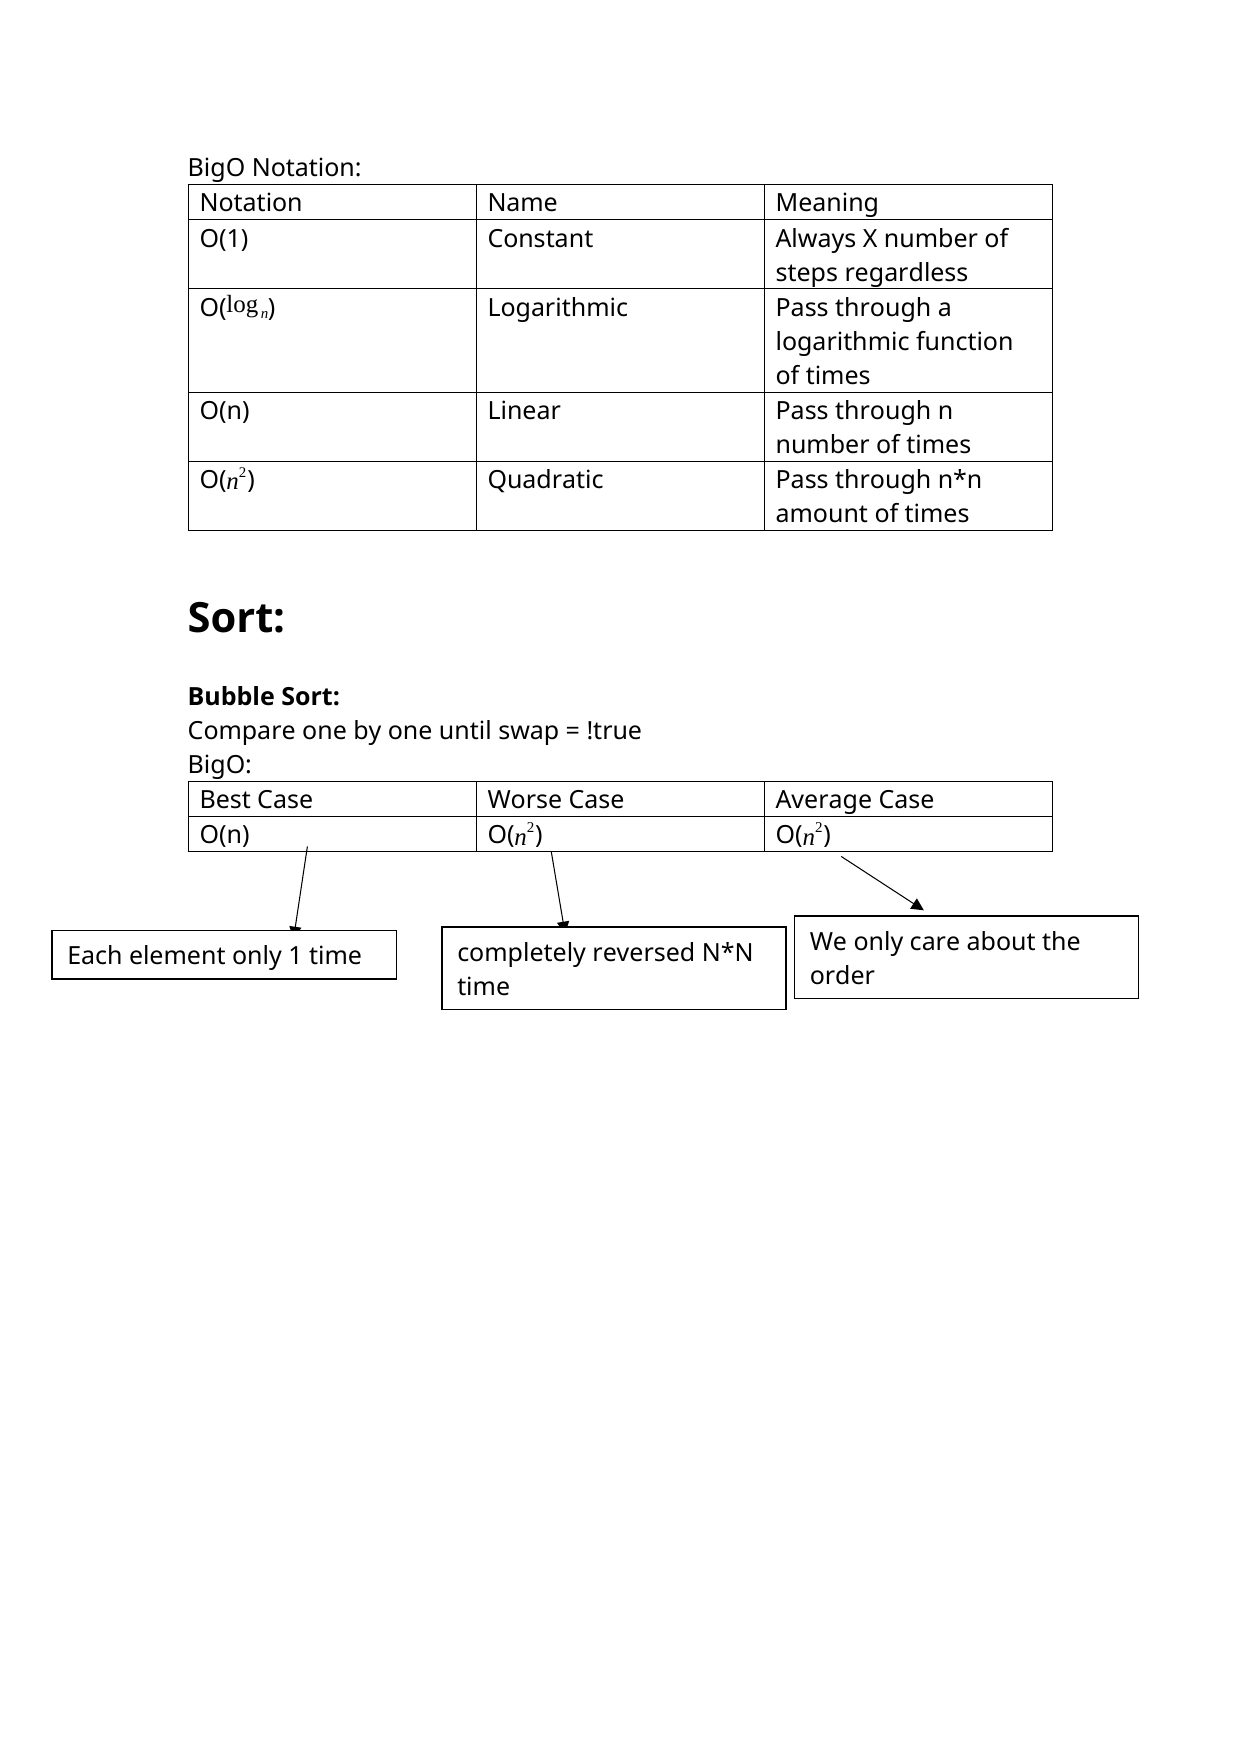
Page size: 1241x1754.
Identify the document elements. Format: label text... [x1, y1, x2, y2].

table_cell Constant [477, 220, 764, 288]
table_cell Quadratic [477, 462, 764, 530]
table_cell Linear [477, 393, 764, 461]
text Bubble Sort: [187, 678, 1053, 713]
table_cell O(n) [189, 393, 476, 461]
text BigO Notation: [187, 150, 1053, 184]
text Compare one by one until swap = !true [187, 713, 1053, 747]
table_cell O() [189, 289, 476, 392]
text Sort: [187, 588, 1053, 644]
table_header Meaning [765, 185, 1052, 219]
table_header Average Case [765, 782, 1052, 816]
table_cell Logarithmic [477, 289, 764, 392]
table_cell Pass through n*n amount of times [765, 462, 1052, 530]
table_cell O() [189, 462, 476, 530]
table_header Worse Case [477, 782, 764, 816]
table_cell Pass through a logarithmic function of times [765, 289, 1052, 392]
table_cell O(1) [189, 220, 476, 288]
table_header Best Case [189, 782, 476, 816]
text BigO: [187, 747, 1053, 781]
table_cell O() [765, 817, 1052, 851]
table_cell O() [477, 817, 764, 851]
table_cell Always X number of steps regardless [765, 220, 1052, 288]
table_cell Pass through n number of times [765, 393, 1052, 461]
table_header Notation [189, 185, 476, 219]
table_cell O(n) [189, 817, 476, 851]
table_header Name [477, 185, 764, 219]
